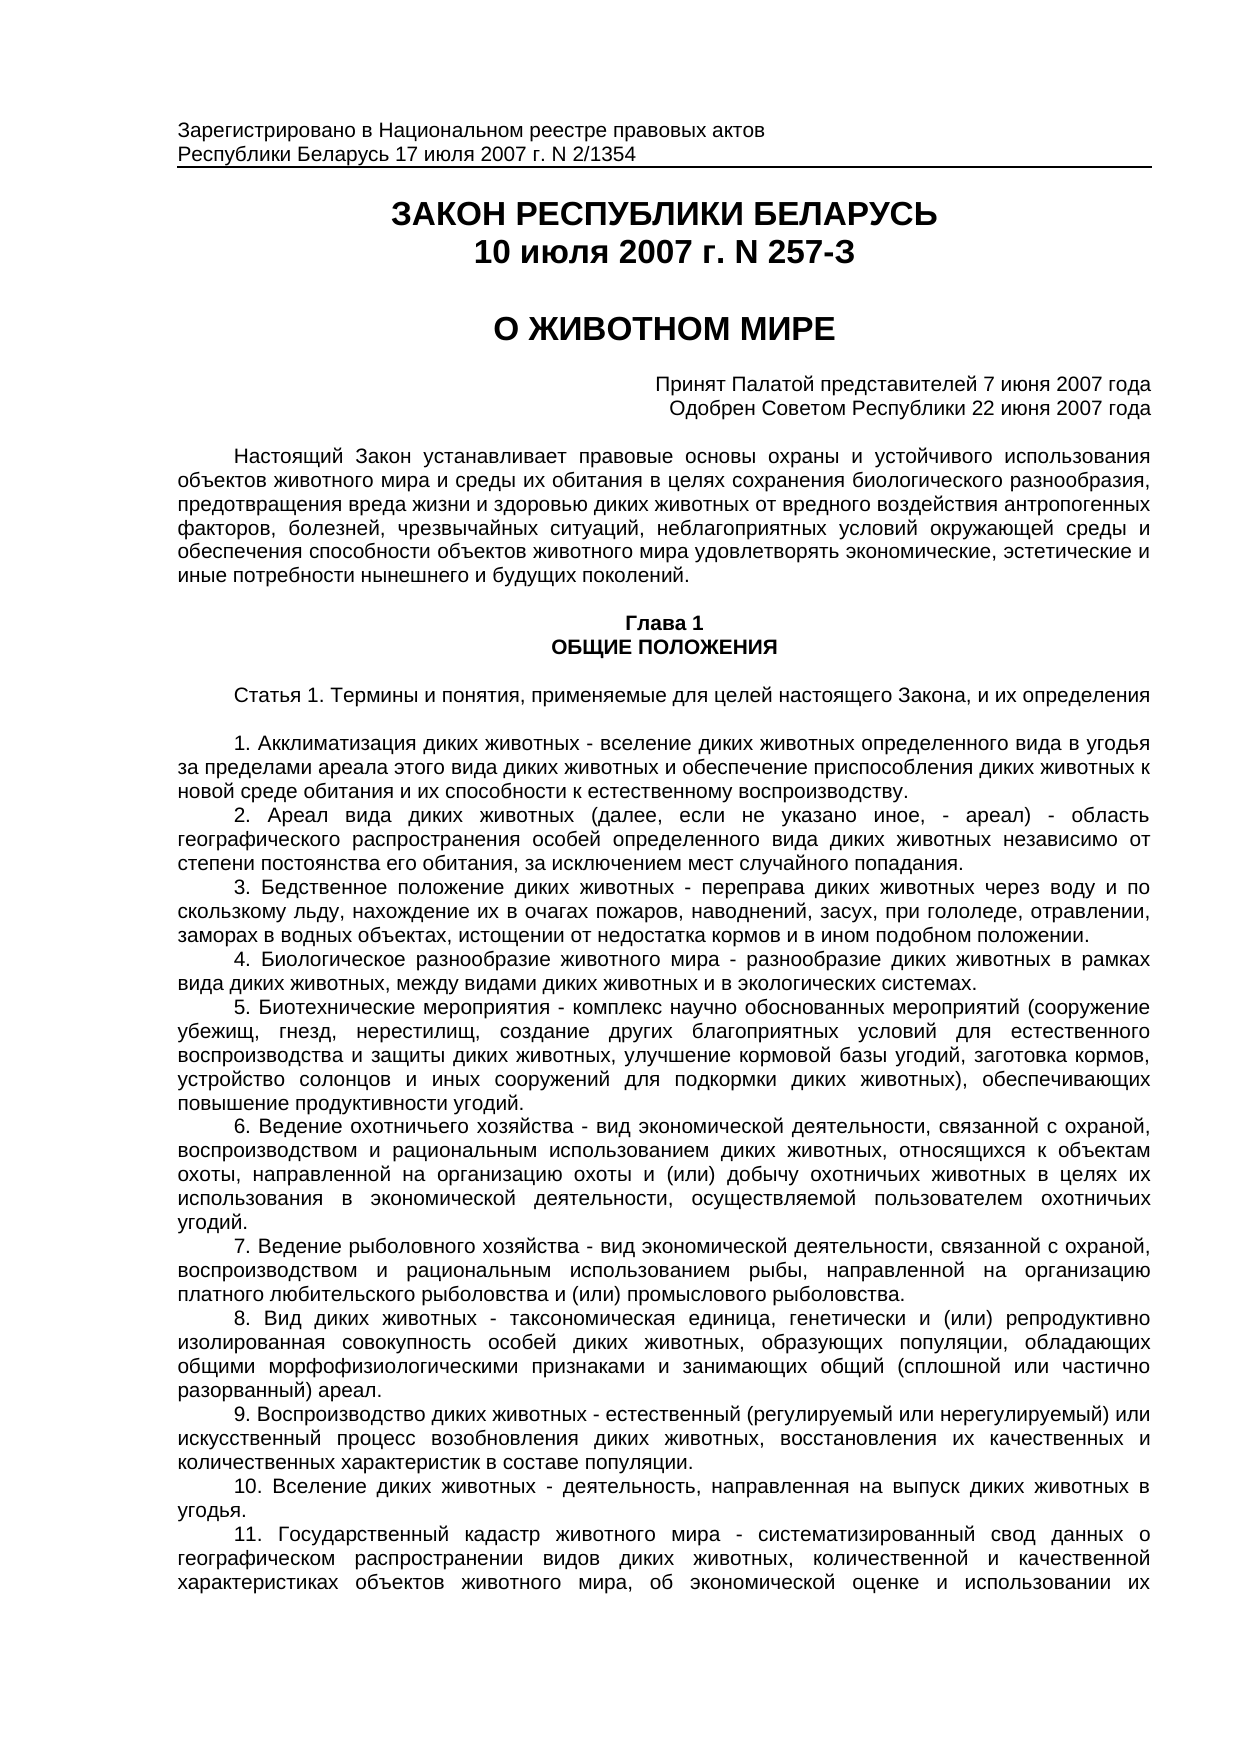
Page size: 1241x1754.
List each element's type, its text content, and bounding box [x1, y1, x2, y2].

text 9. Воспроизводство диких животных - естественный (регулируемый или нерегулируемый) или искусственный процесс возобновления диких животных, восстановления их качественных и количественных характеристик в составе популяции. [177, 1402, 1152, 1474]
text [177, 1522, 1152, 1593]
text 10. Вселение диких животных - деятельность, направленная на выпуск диких животных в угодья. [177, 1474, 1152, 1522]
text Зарегистрировано в Национальном реестре правовых актов [177, 118, 1152, 142]
title О ЖИВОТНОМ МИРЕ [177, 309, 1152, 348]
text Статья 1. Термины и понятия, применяемые для целей настоящего Закона, и их определения [177, 683, 1152, 707]
title ОБЩИЕ ПОЛОЖЕНИЯ [177, 635, 1152, 659]
title Глава 1 [177, 611, 1152, 635]
title ЗАКОН РЕСПУБЛИКИ БЕЛАРУСЬ [177, 194, 1152, 232]
text 2. Ареал вида диких животных (далее, если не указано иное, - ареал) - область географического распространения особей определенного вида диких животных независимо от степени постоянства его обитания, за исключением мест случайного попадания. [177, 803, 1152, 875]
text 3. Бедственное положение диких животных - переправа диких животных через воду и по скользкому льду, нахождение их в очагах пожаров, наводнений, засух, при гололеде, отравлении, заморах в водных объектах, истощении от недостатка кормов и в ином подобном положении. [177, 875, 1152, 947]
text 8. Вид диких животных - таксономическая единица, генетически и (или) репродуктивно изолированная совокупность особей диких животных, образующих популяции, обладающих общими морфофизиологическими признаками и занимающих общий (сплошной или частично разорванный) ареал. [177, 1306, 1152, 1402]
text Одобрен Советом Республики 22 июня 2007 года [177, 396, 1152, 419]
text 5. Биотехнические мероприятия - комплекс научно обоснованных мероприятий (сооружение убежищ, гнезд, нерестилищ, создание других благоприятных условий для естественного воспроизводства и защиты диких животных, улучшение кормовой базы угодий, заготовка кормов, устройство солонцов и иных сооружений для подкормки диких животных), обеспечивающих повышение продуктивности угодий. [177, 994, 1152, 1114]
text 4. Биологическое разнообразие животного мира - разнообразие диких животных в рамках вида диких животных, между видами диких животных и в экологических системах. [177, 947, 1152, 994]
text 7. Ведение рыболовного хозяйства - вид экономической деятельности, связанной с охраной, воспроизводством и рациональным использованием рыбы, направленной на организацию платного любительского рыболовства и (или) промыслового рыболовства. [177, 1234, 1152, 1306]
text 6. Ведение охотничьего хозяйства - вид экономической деятельности, связанной с охраной, воспроизводством и рациональным использованием диких животных, относящихся к объектам охоты, направленной на организацию охоты и (или) добычу охотничьих животных в целях их использования в экономической деятельности, осуществляемой пользователем охотничьих угодий. [177, 1114, 1152, 1234]
text Настоящий Закон устанавливает правовые основы охраны и устойчивого использования объектов животного мира и среды их обитания в целях сохранения биологического разнообразия, предотвращения вреда жизни и здоровью диких животных от вредного воздействия антропогенных факторов, болезней, чрезвычайных ситуаций, неблагоприятных условий окружающей среды и обеспечения способности объектов животного мира удовлетворять экономические, эстетические и иные потребности нынешнего и будущих поколений. [177, 443, 1152, 587]
title 10 июля 2007 г. N 257-З [177, 232, 1152, 271]
text Республики Беларусь 17 июля 2007 г. N 2/1354 [177, 142, 1152, 166]
text 1. Акклиматизация диких животных - вселение диких животных определенного вида в угодья за пределами ареала этого вида диких животных и обеспечение приспособления диких животных к новой среде обитания и их способности к естественному воспроизводству. [177, 731, 1152, 803]
text Принят Палатой представителей 7 июня 2007 года [177, 372, 1152, 396]
